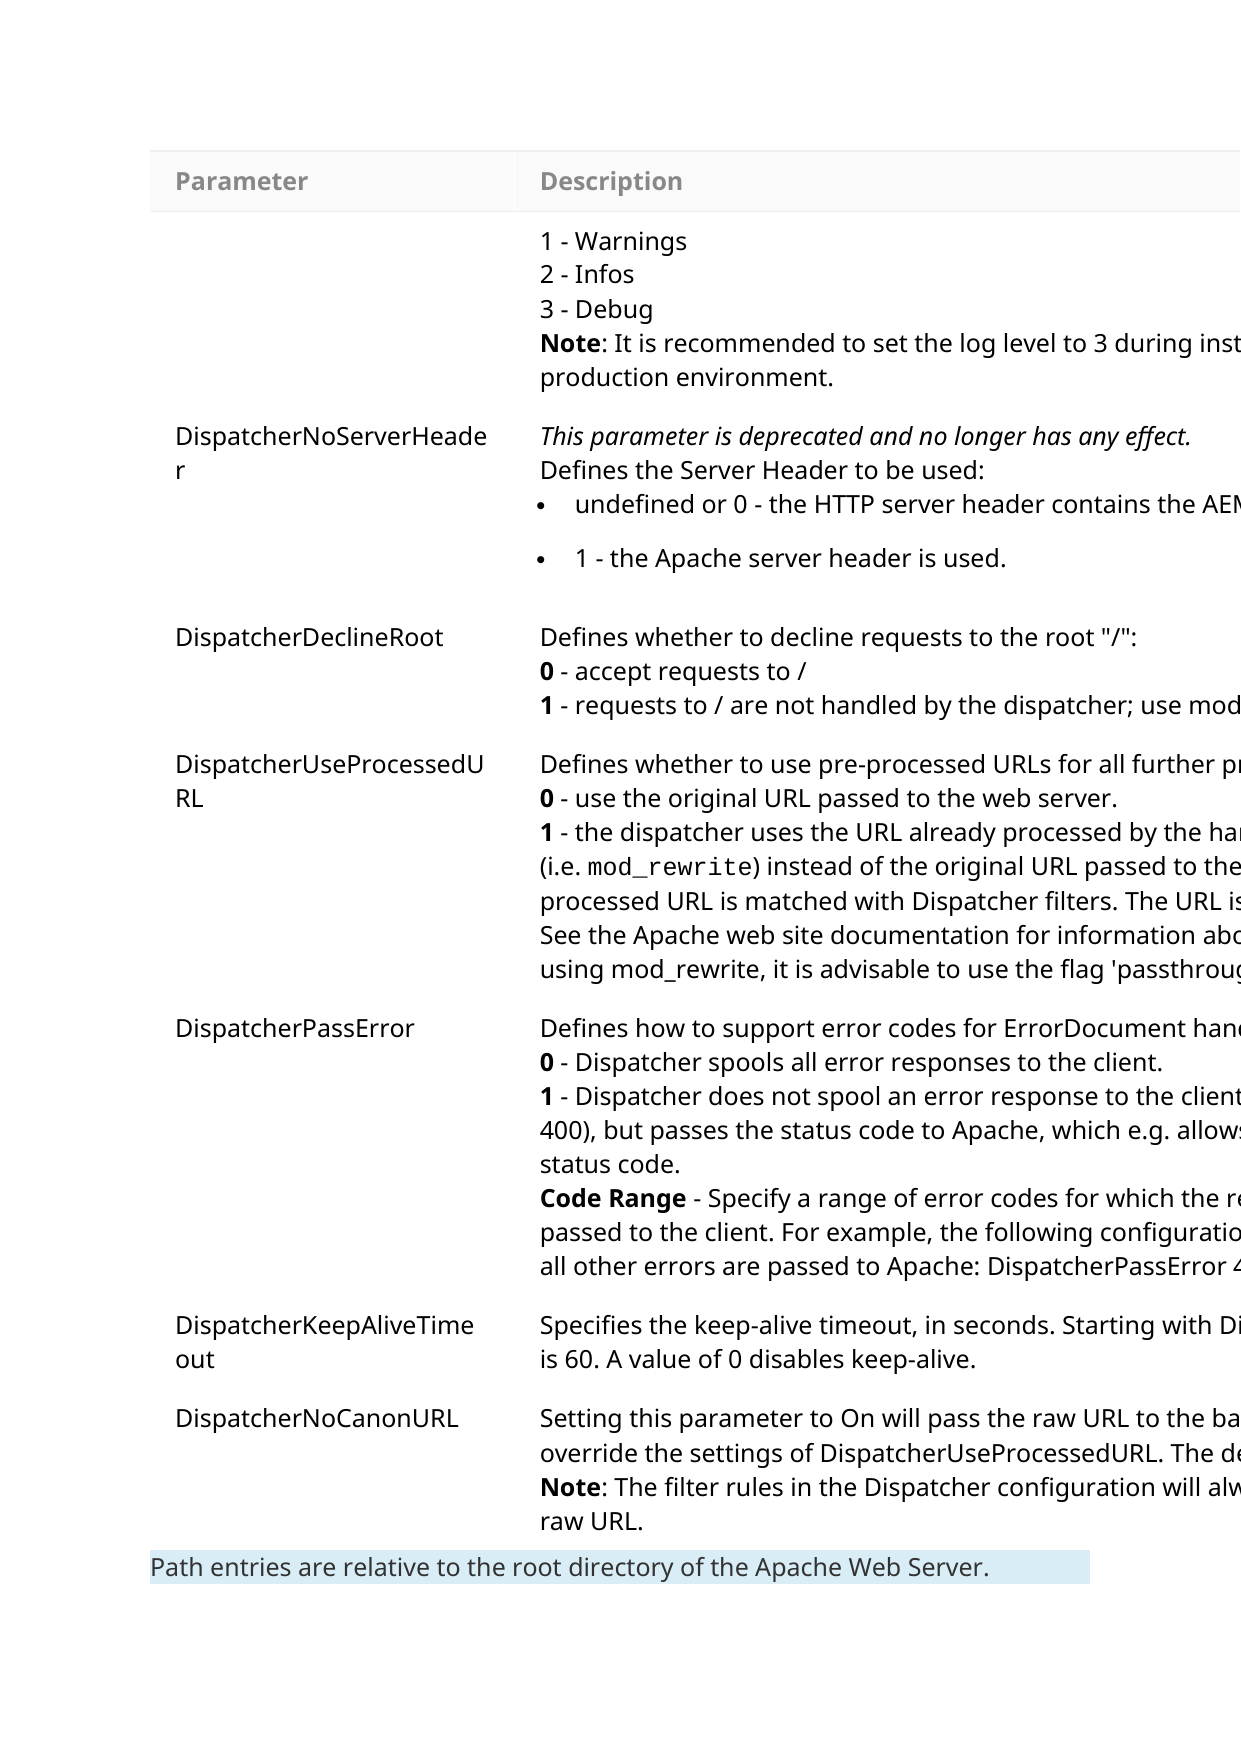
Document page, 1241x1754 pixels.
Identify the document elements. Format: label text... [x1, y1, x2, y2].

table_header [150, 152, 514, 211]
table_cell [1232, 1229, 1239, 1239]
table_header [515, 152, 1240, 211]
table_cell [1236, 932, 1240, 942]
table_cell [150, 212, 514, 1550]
text Path entries are relative to the root directory of the Apache Web Server. [150, 1550, 1090, 1584]
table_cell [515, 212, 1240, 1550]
